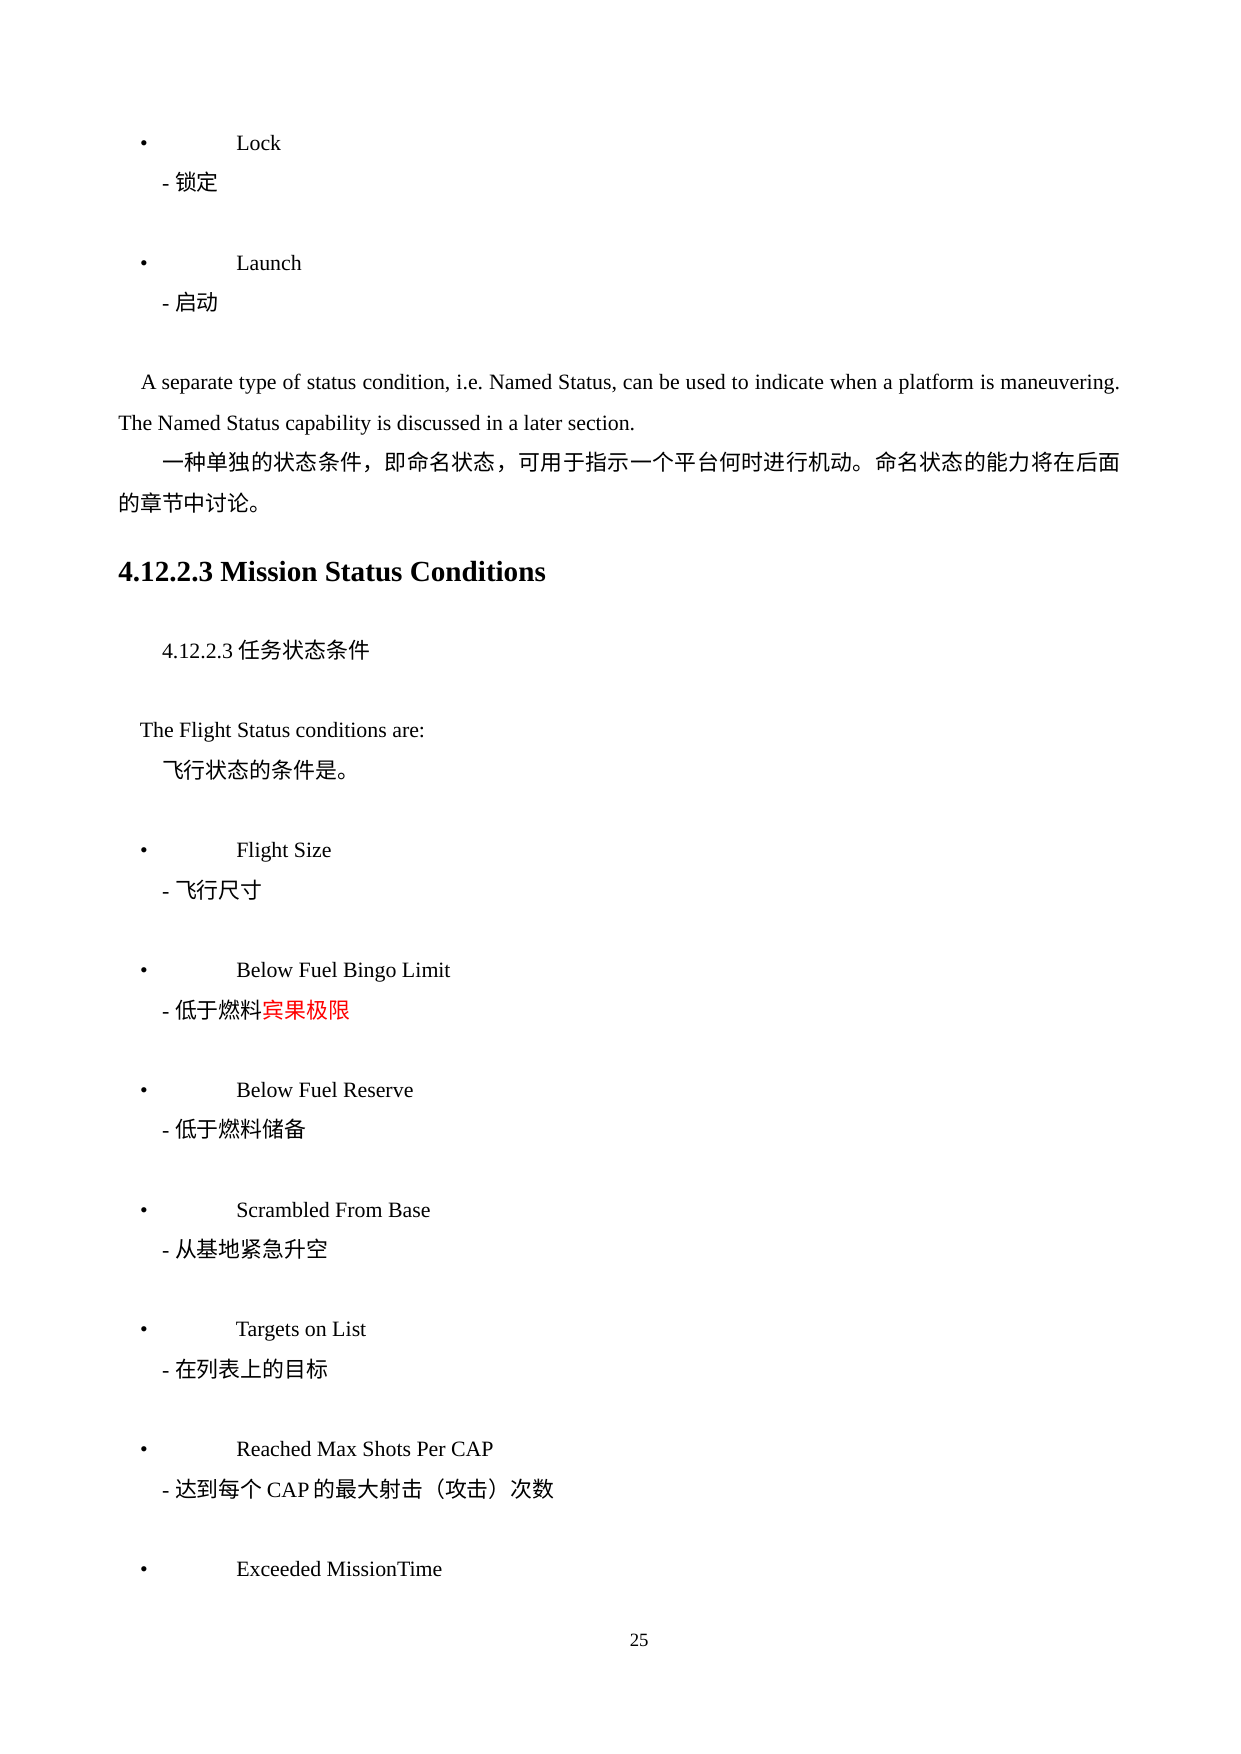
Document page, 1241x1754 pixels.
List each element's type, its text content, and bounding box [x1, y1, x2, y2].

text • Targets on List [118, 1272, 1122, 1345]
text • Launch [118, 205, 1122, 278]
text 4.12.2.3 任务状态条件 [118, 633, 1122, 665]
text • Below Fuel Bingo Limit [118, 913, 1122, 986]
subtitle 4.12.2.3 Mission Status Conditions [118, 538, 1122, 603]
text - 启动 [118, 284, 1122, 317]
text - 低于燃料储备 [118, 1112, 1122, 1144]
text - 飞行尺寸 [118, 872, 1122, 905]
text - 锁定 [118, 165, 1122, 197]
text • Flight Size [118, 793, 1122, 866]
text • Scrambled From Base [118, 1152, 1122, 1226]
text • Below Fuel Reserve [118, 1033, 1122, 1106]
text • Lock [118, 126, 1122, 158]
text • Reached Max Shots Per CAP [118, 1392, 1122, 1465]
text - 达到每个CAP的最大射击（攻击）次数 [118, 1471, 1122, 1504]
text The Flight Status conditions are: [118, 673, 1122, 746]
text 飞行状态的条件是。 [118, 753, 1122, 785]
text - 从基地紧急升空 [118, 1232, 1122, 1264]
text 一种单独的状态条件，即命名状态，可用于指示一个平台何时进行机动。命名状态的能力将在后面的章节中讨论。 [118, 445, 1122, 518]
text A separate type of status condition, i.e. Named Status, can be used to indicate when a platform is maneuvering. The Named Status capability is discussed in a later section. [118, 325, 1122, 439]
text - 在列表上的目标 [118, 1352, 1122, 1384]
text - 低于燃料宾果极限 [118, 992, 1122, 1025]
text • Exceeded MissionTime [118, 1512, 1122, 1585]
